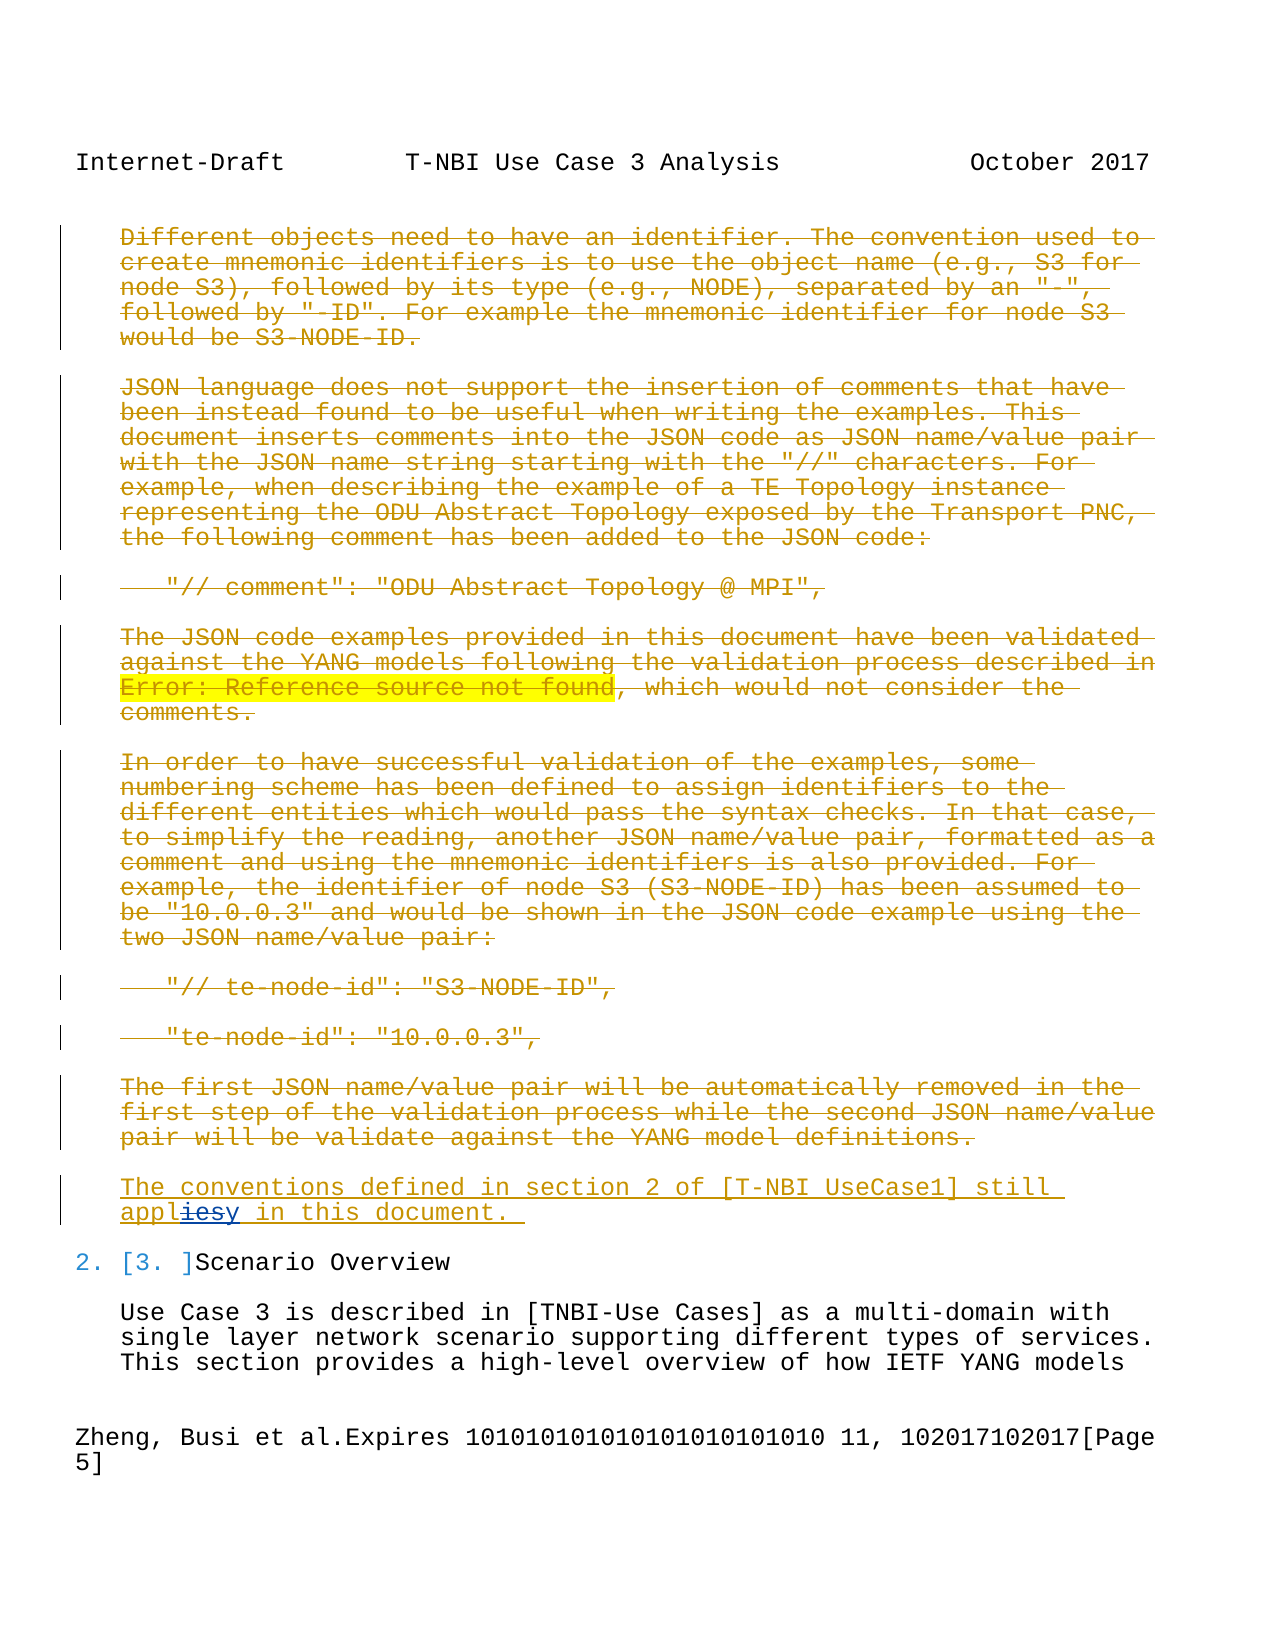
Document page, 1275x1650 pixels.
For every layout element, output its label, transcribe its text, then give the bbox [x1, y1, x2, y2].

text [120, 1300, 1162, 1375]
subtitle Scenario Overview [75, 1250, 1162, 1275]
